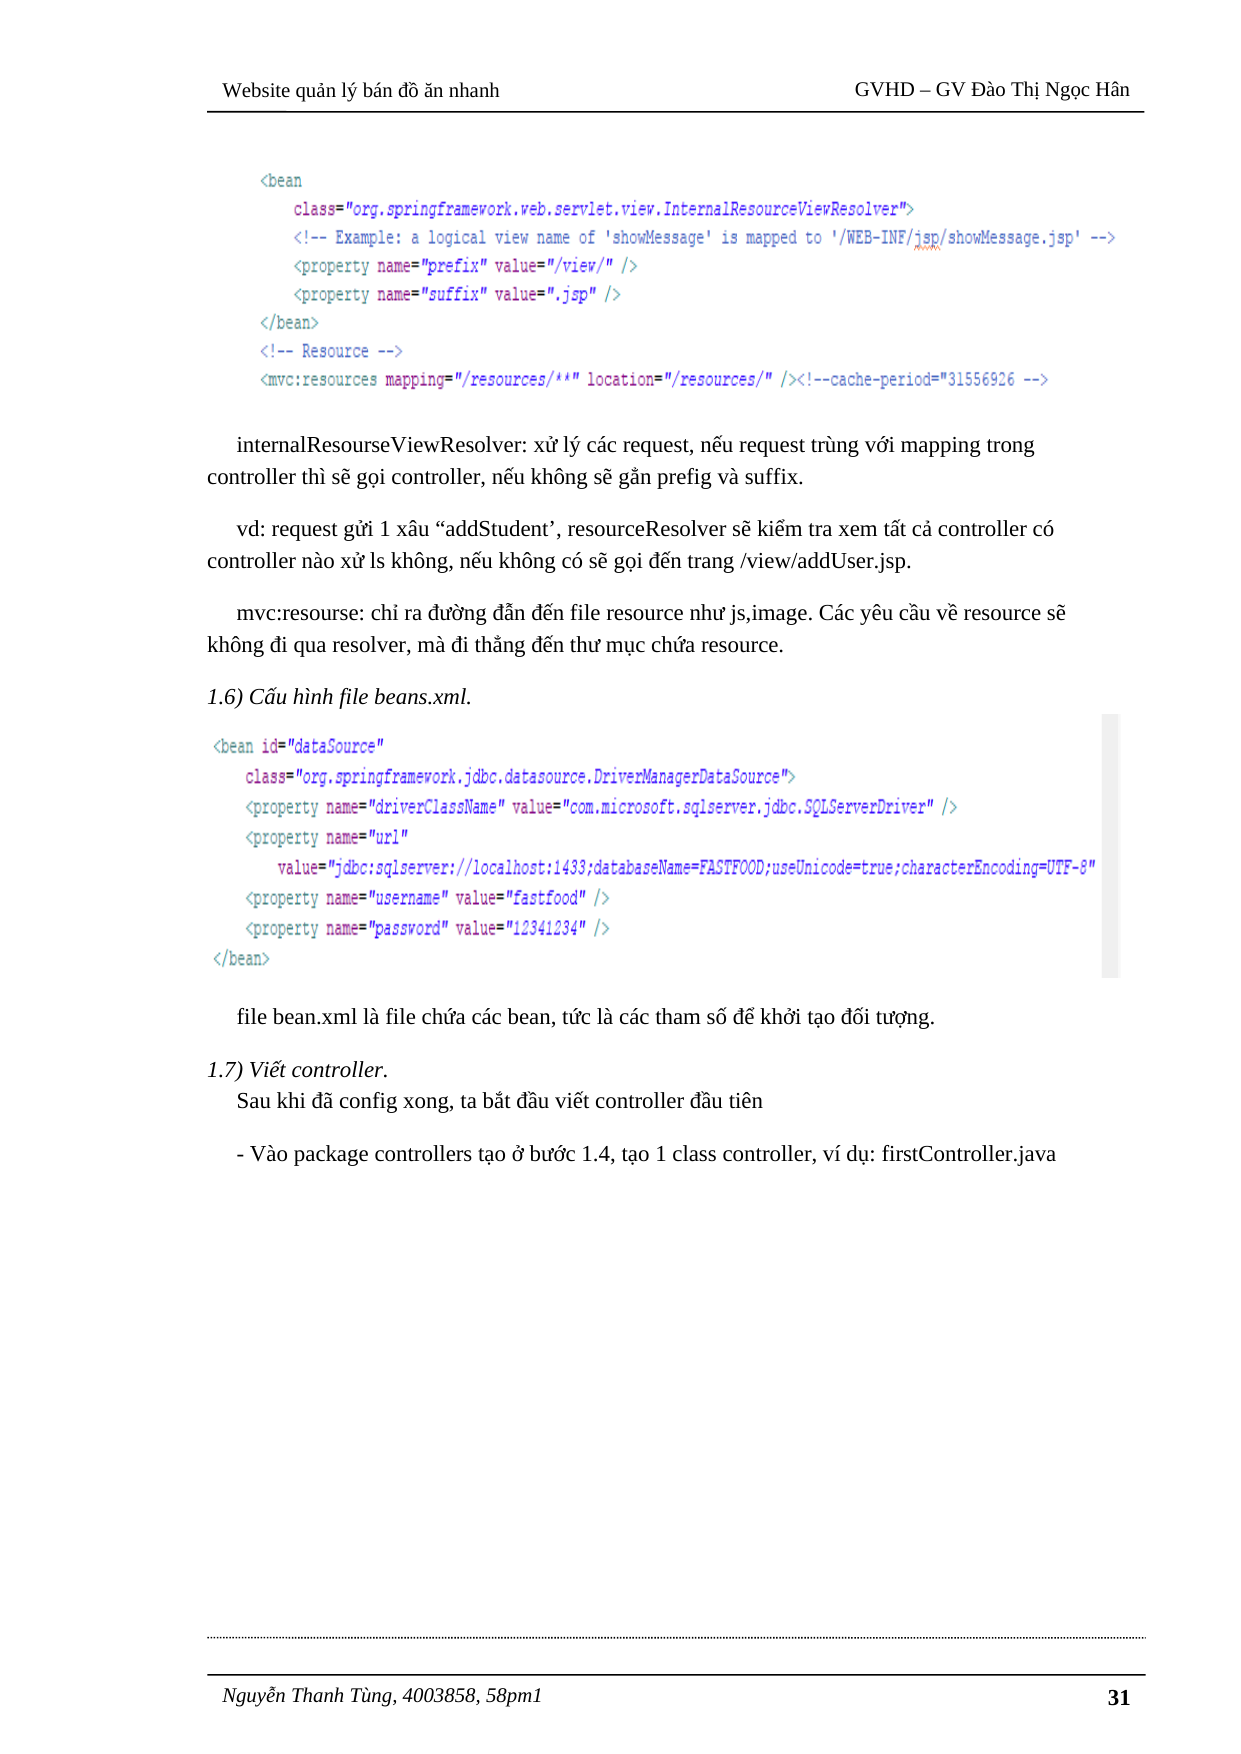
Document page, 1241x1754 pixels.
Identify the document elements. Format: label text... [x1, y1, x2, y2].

text mvc:resourse: chỉ ra đường đẫn đến file resource như js,image. Các yêu cầu về resource sẽ không đi qua resolver, mà đi thẳng đến thư mục chứa resource. [207, 599, 1122, 657]
subtitle 1.6) Cấu hình file beans.xml. [207, 683, 1122, 709]
subtitle 1.7) Viết controller. [207, 1056, 1122, 1082]
text Sau khi đã config xong, ta bắt đầu viết controller đầu tiên [207, 1087, 1122, 1113]
text vd: request gửi 1 xâu “addStudent’, resourceResolver sẽ kiểm tra xem tất cả controller có controller nào xử ls không, nếu không có sẽ gọi đến trang /view/addUser.jsp. [207, 515, 1122, 573]
picture [206, 714, 1121, 978]
text - Vào package controllers tạo ở bước 1.4, tạo 1 class controller, ví dụ: firstController.java [207, 1139, 1122, 1166]
picture [236, 147, 1152, 406]
text file bean.xml là file chứa các bean, tức là các tham số để khởi tạo đối tượng. [207, 1003, 1122, 1029]
text internalResourseViewResolver: xử lý các request, nếu request trùng với mapping trong controller thì sẽ gọi controller, nếu không sẽ gẳn prefig và suffix. [207, 431, 1122, 489]
